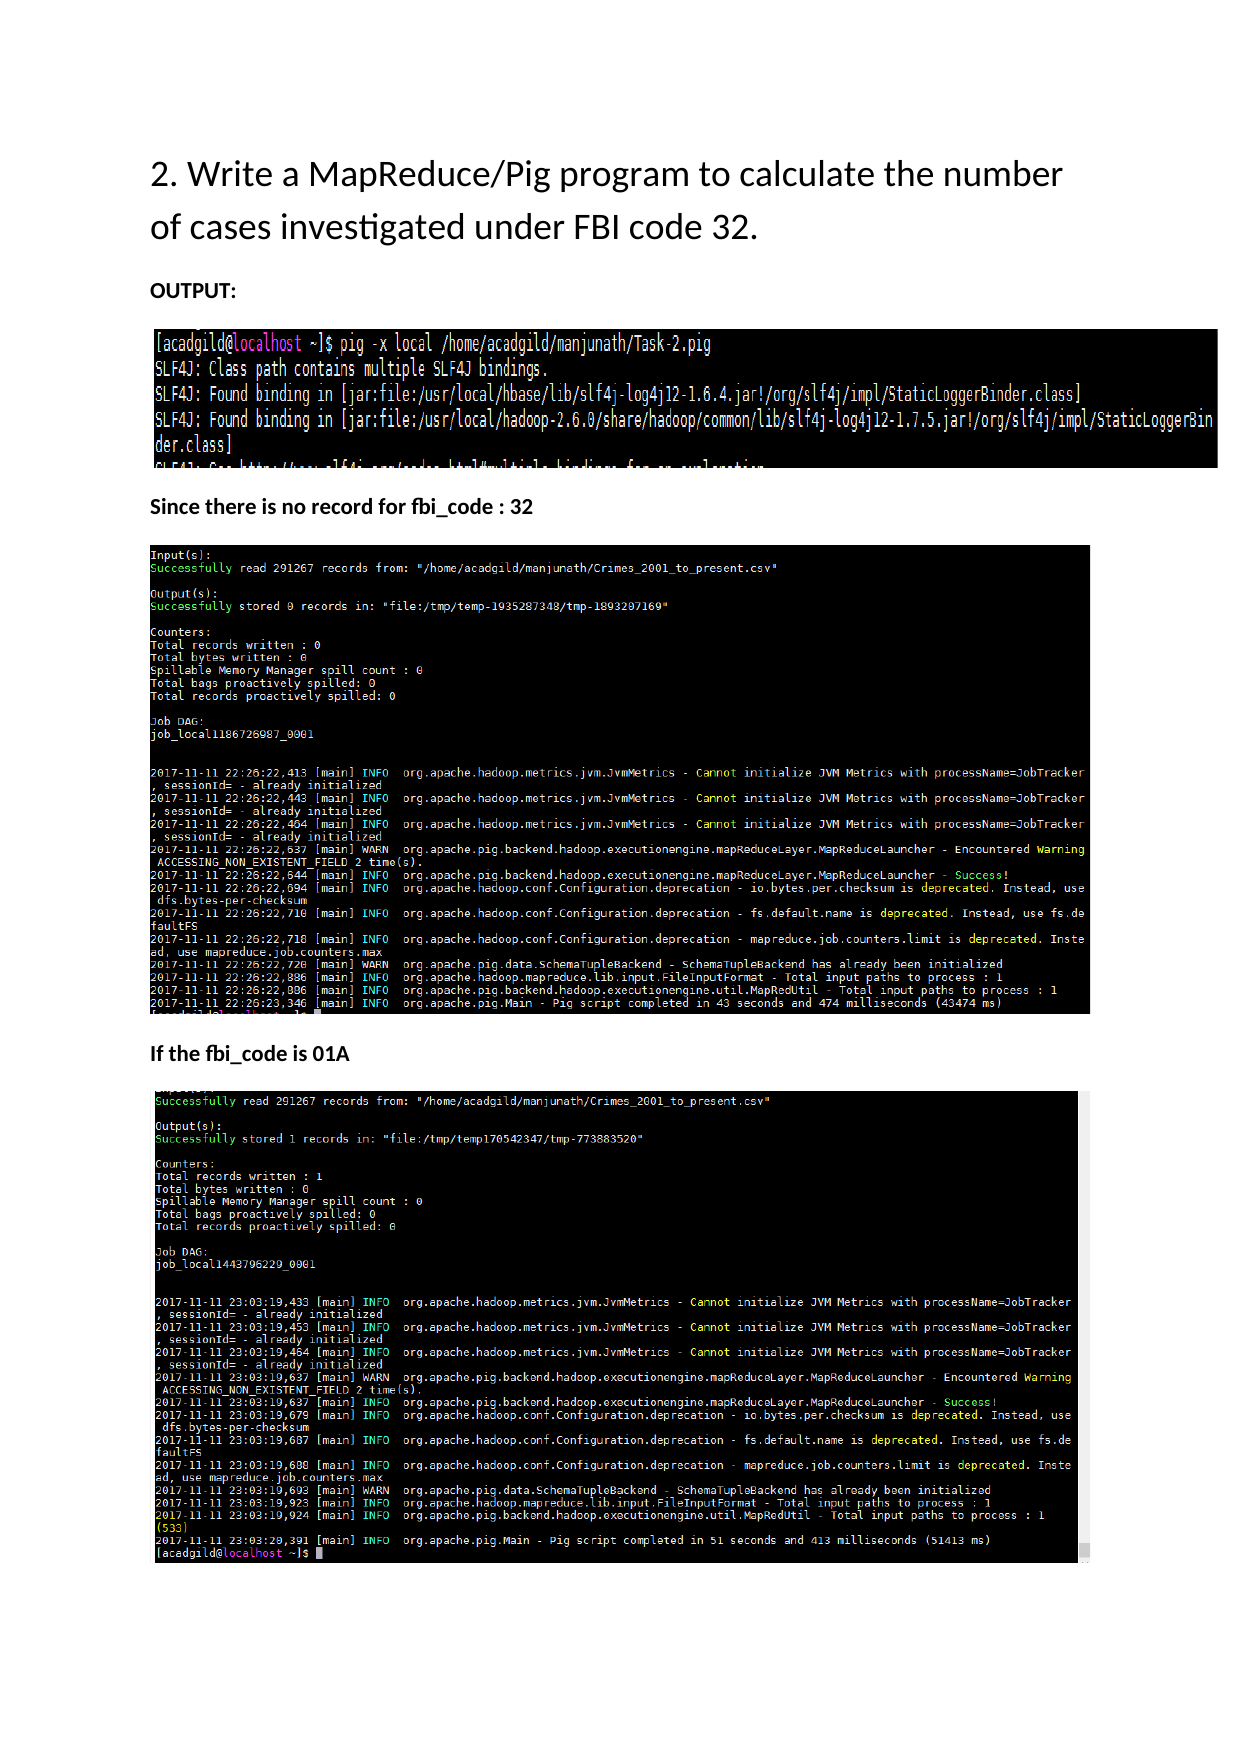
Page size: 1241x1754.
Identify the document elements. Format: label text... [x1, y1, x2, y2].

text OUTPUT: [150, 276, 1090, 304]
text 2. Write a MapReduce/Pig program to calculate the number of cases investigated under FBI code 32. [150, 150, 1090, 248]
picture [150, 1091, 1091, 1563]
picture [150, 329, 1218, 468]
text Since there is no record for fbi_code : 32 [150, 492, 1090, 521]
text If the fbi_code is 01A [150, 1039, 1090, 1067]
picture [150, 545, 1091, 1014]
